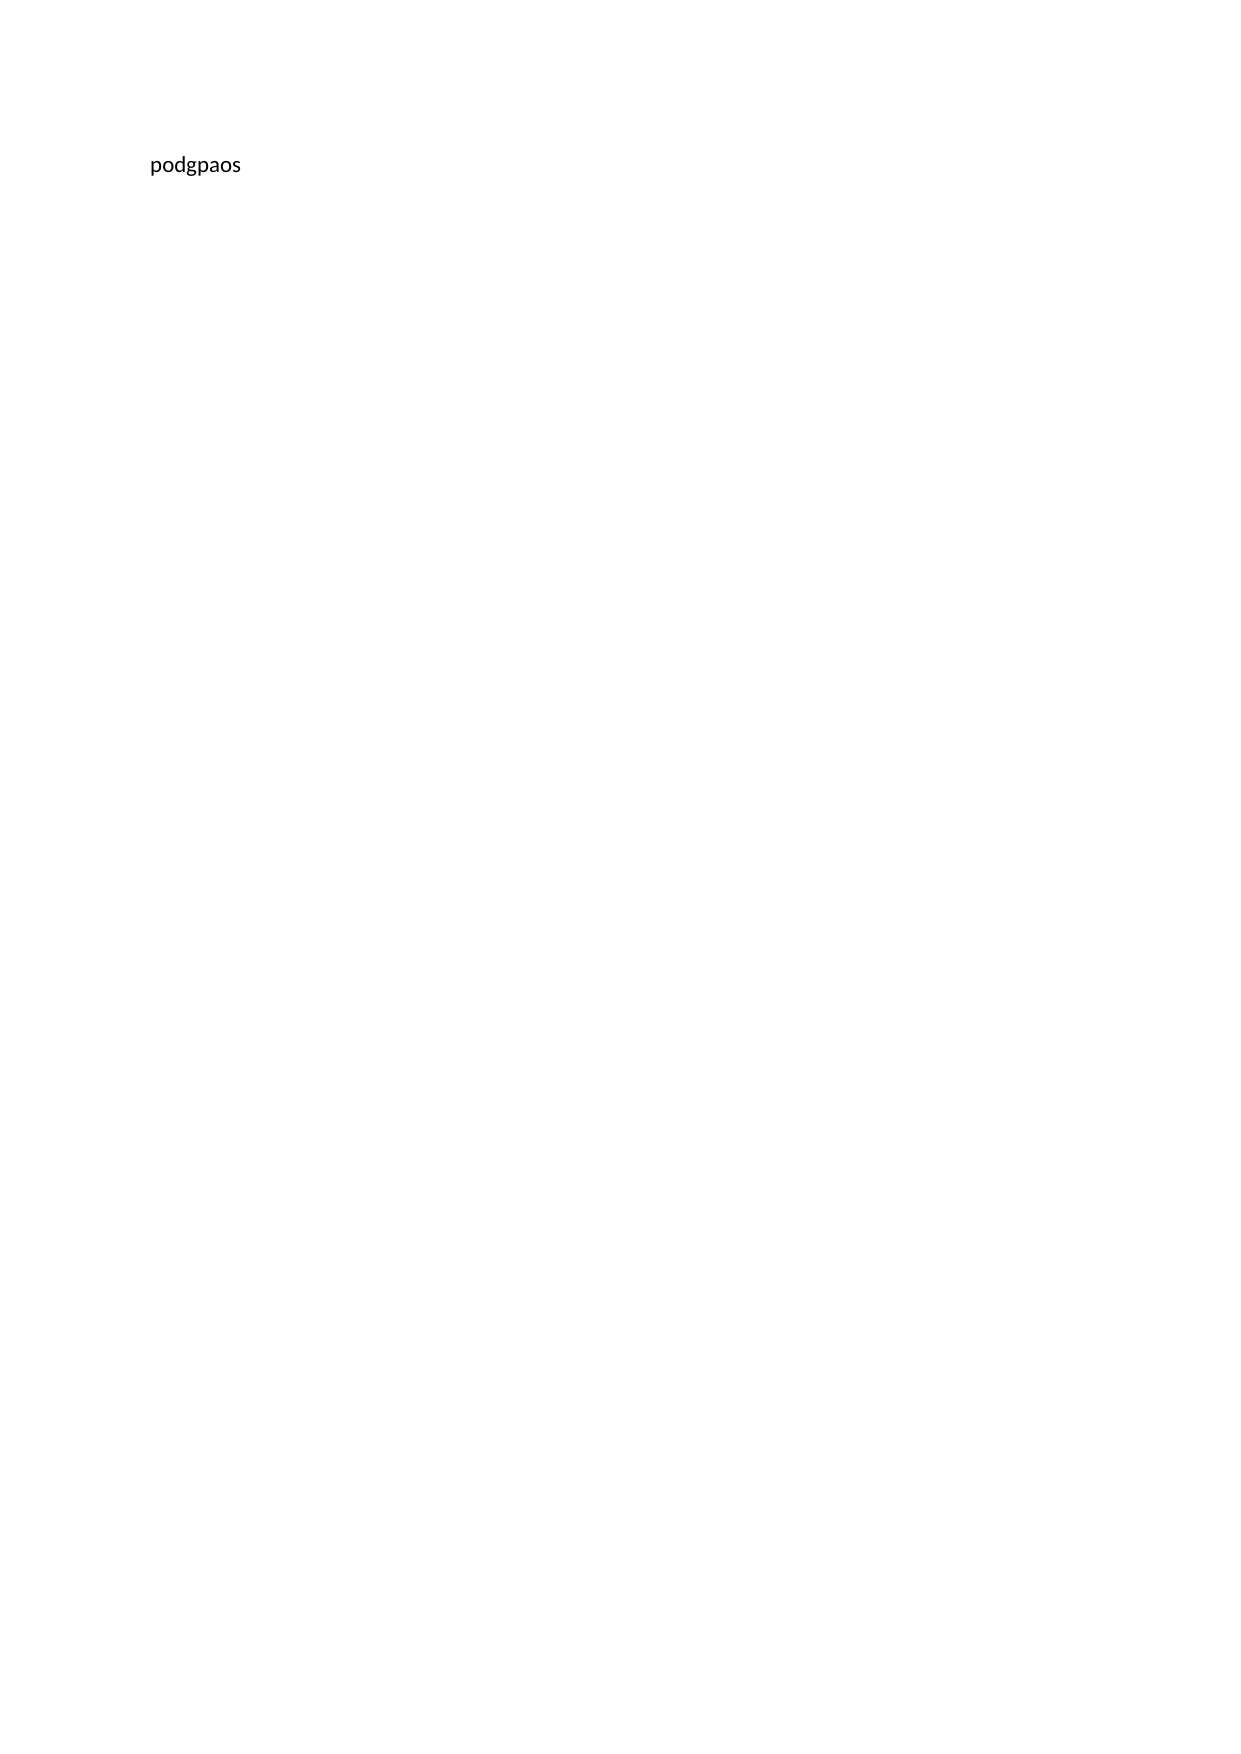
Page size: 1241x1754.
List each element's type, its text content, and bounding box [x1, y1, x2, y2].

text podgpaos [150, 150, 1090, 178]
